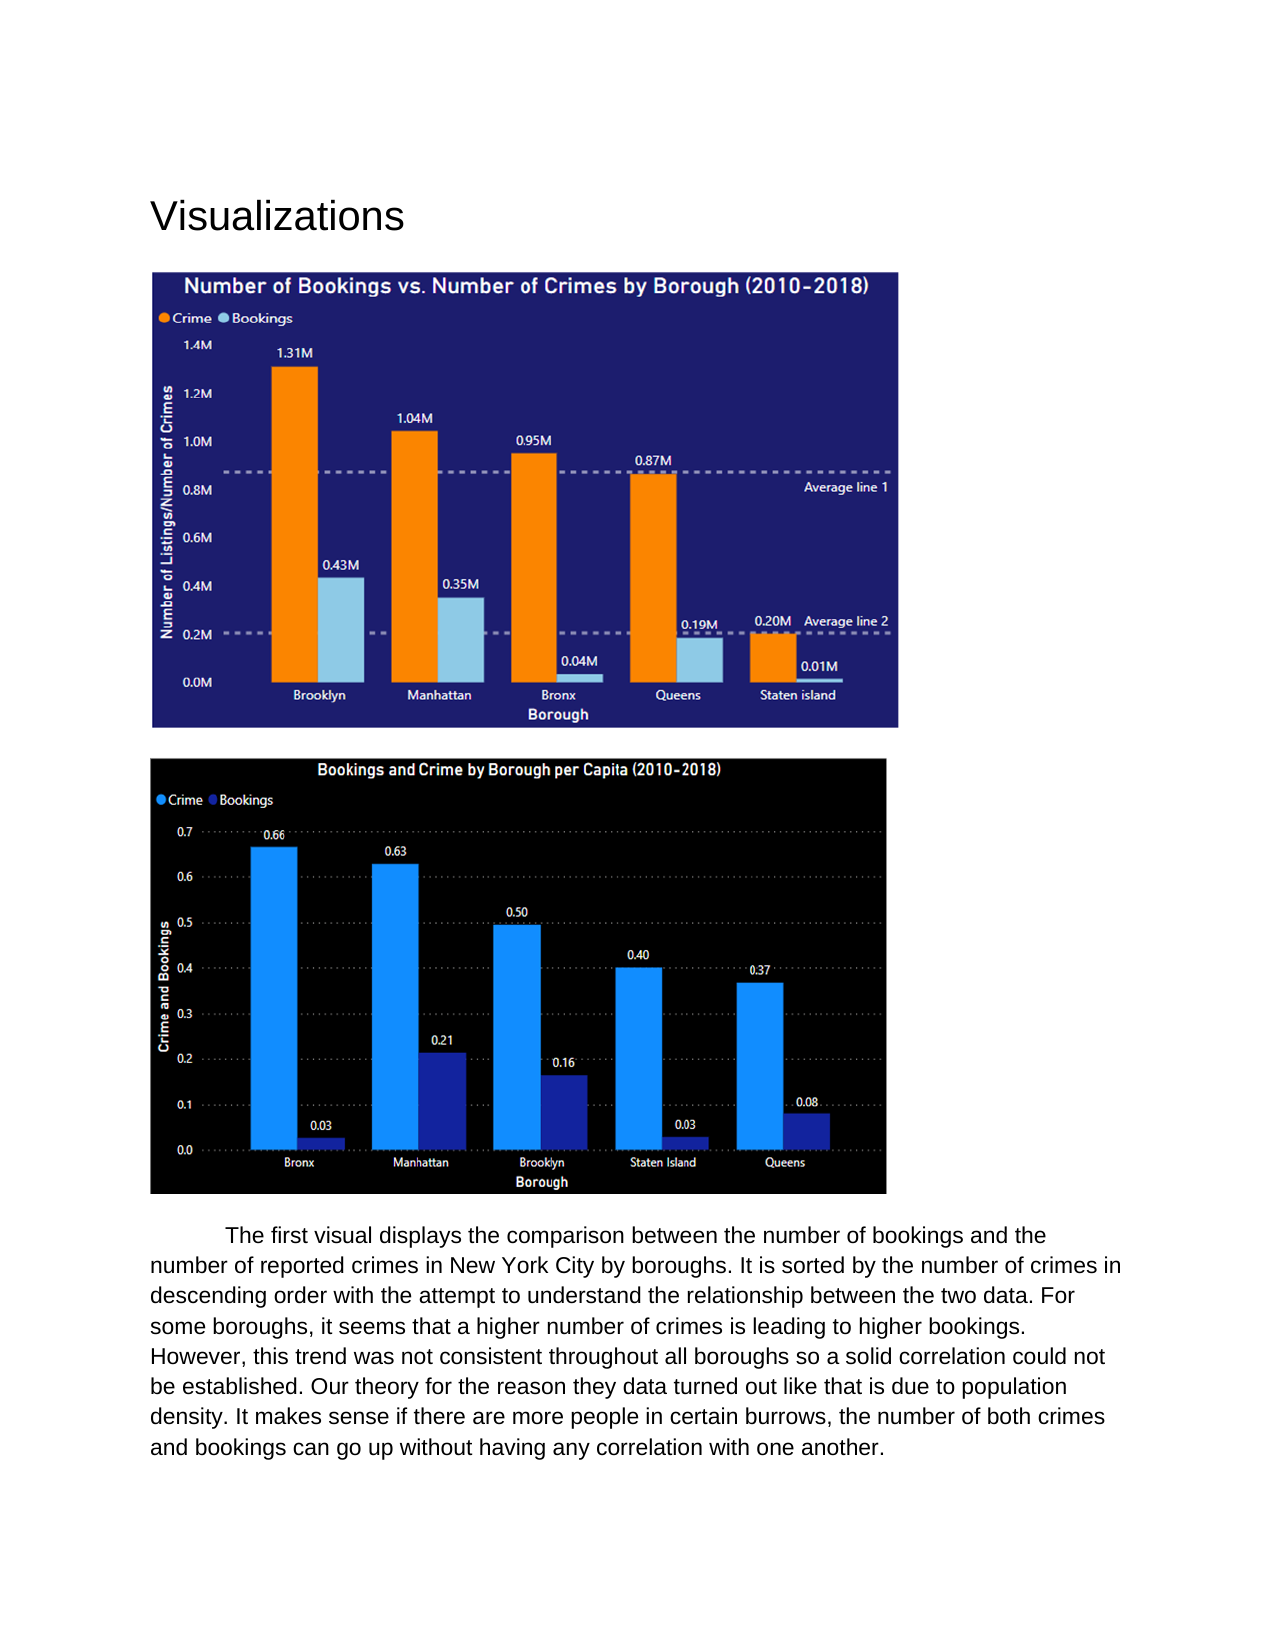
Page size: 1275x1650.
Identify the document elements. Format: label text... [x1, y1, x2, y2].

text The first visual displays the comparison between the number of bookings and the number of reported crimes in New York City by boroughs. It is sorted by the number of crimes in descending order with the attempt to understand the relationship between the two data. For some boroughs, it seems that a higher number of crimes is leading to higher bookings. However, this trend was not consistent throughout all boroughs so a solid correlation could not be established. Our theory for the reason they data turned out like that is due to population density. It makes sense if there are more people in certain burrows, the number of both crimes and bookings can go up without having any correlation with one another. [150, 1222, 1125, 1460]
picture [150, 756, 887, 1194]
subtitle Visualizations [150, 192, 1125, 239]
picture [150, 271, 899, 728]
